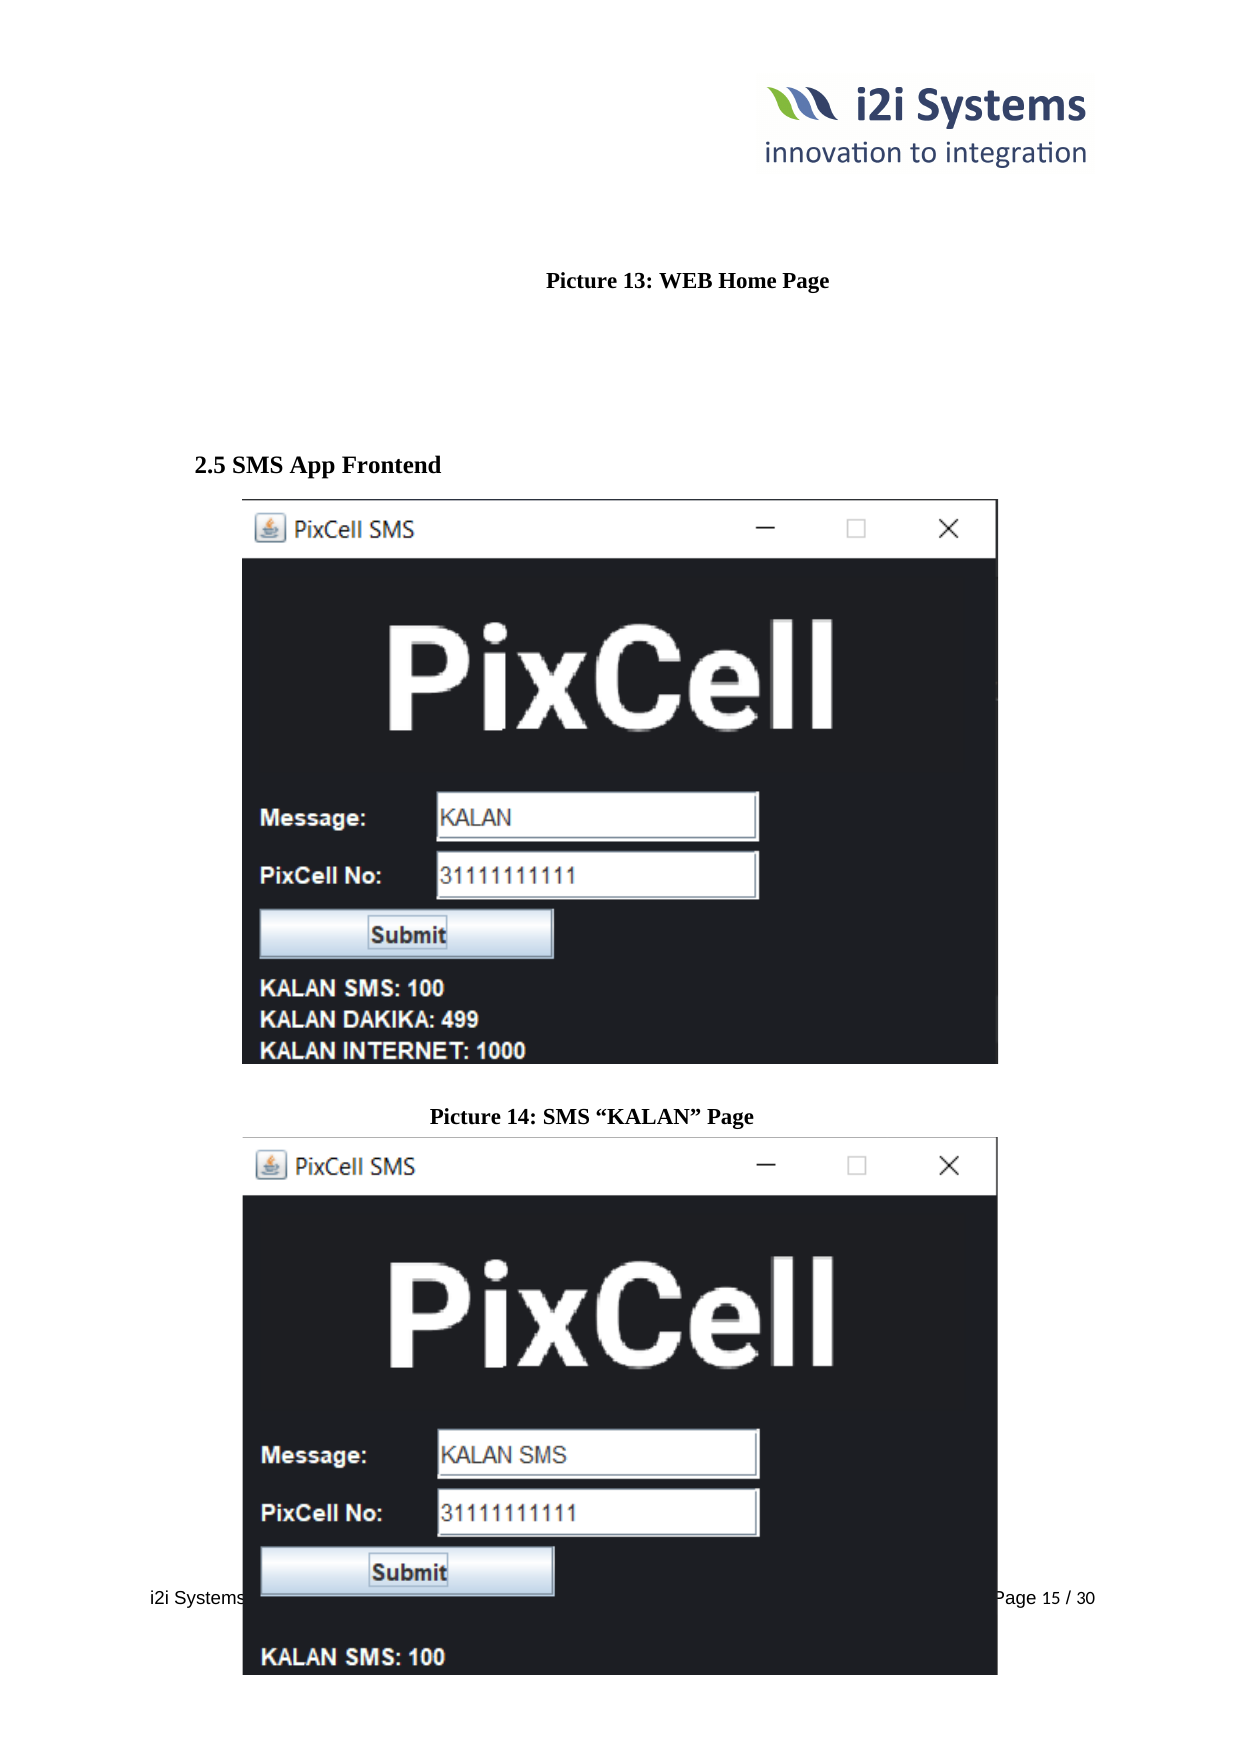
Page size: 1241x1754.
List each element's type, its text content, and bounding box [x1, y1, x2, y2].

picture [242, 499, 999, 1064]
text Picture 14: SMS “KALAN” Page [2, 1103, 1181, 1129]
text 2.5 SMS App Frontend [150, 451, 1181, 479]
picture [242, 1137, 998, 1675]
picture [756, 73, 1095, 174]
text Picture 13: WEB Home Page [150, 268, 1181, 294]
